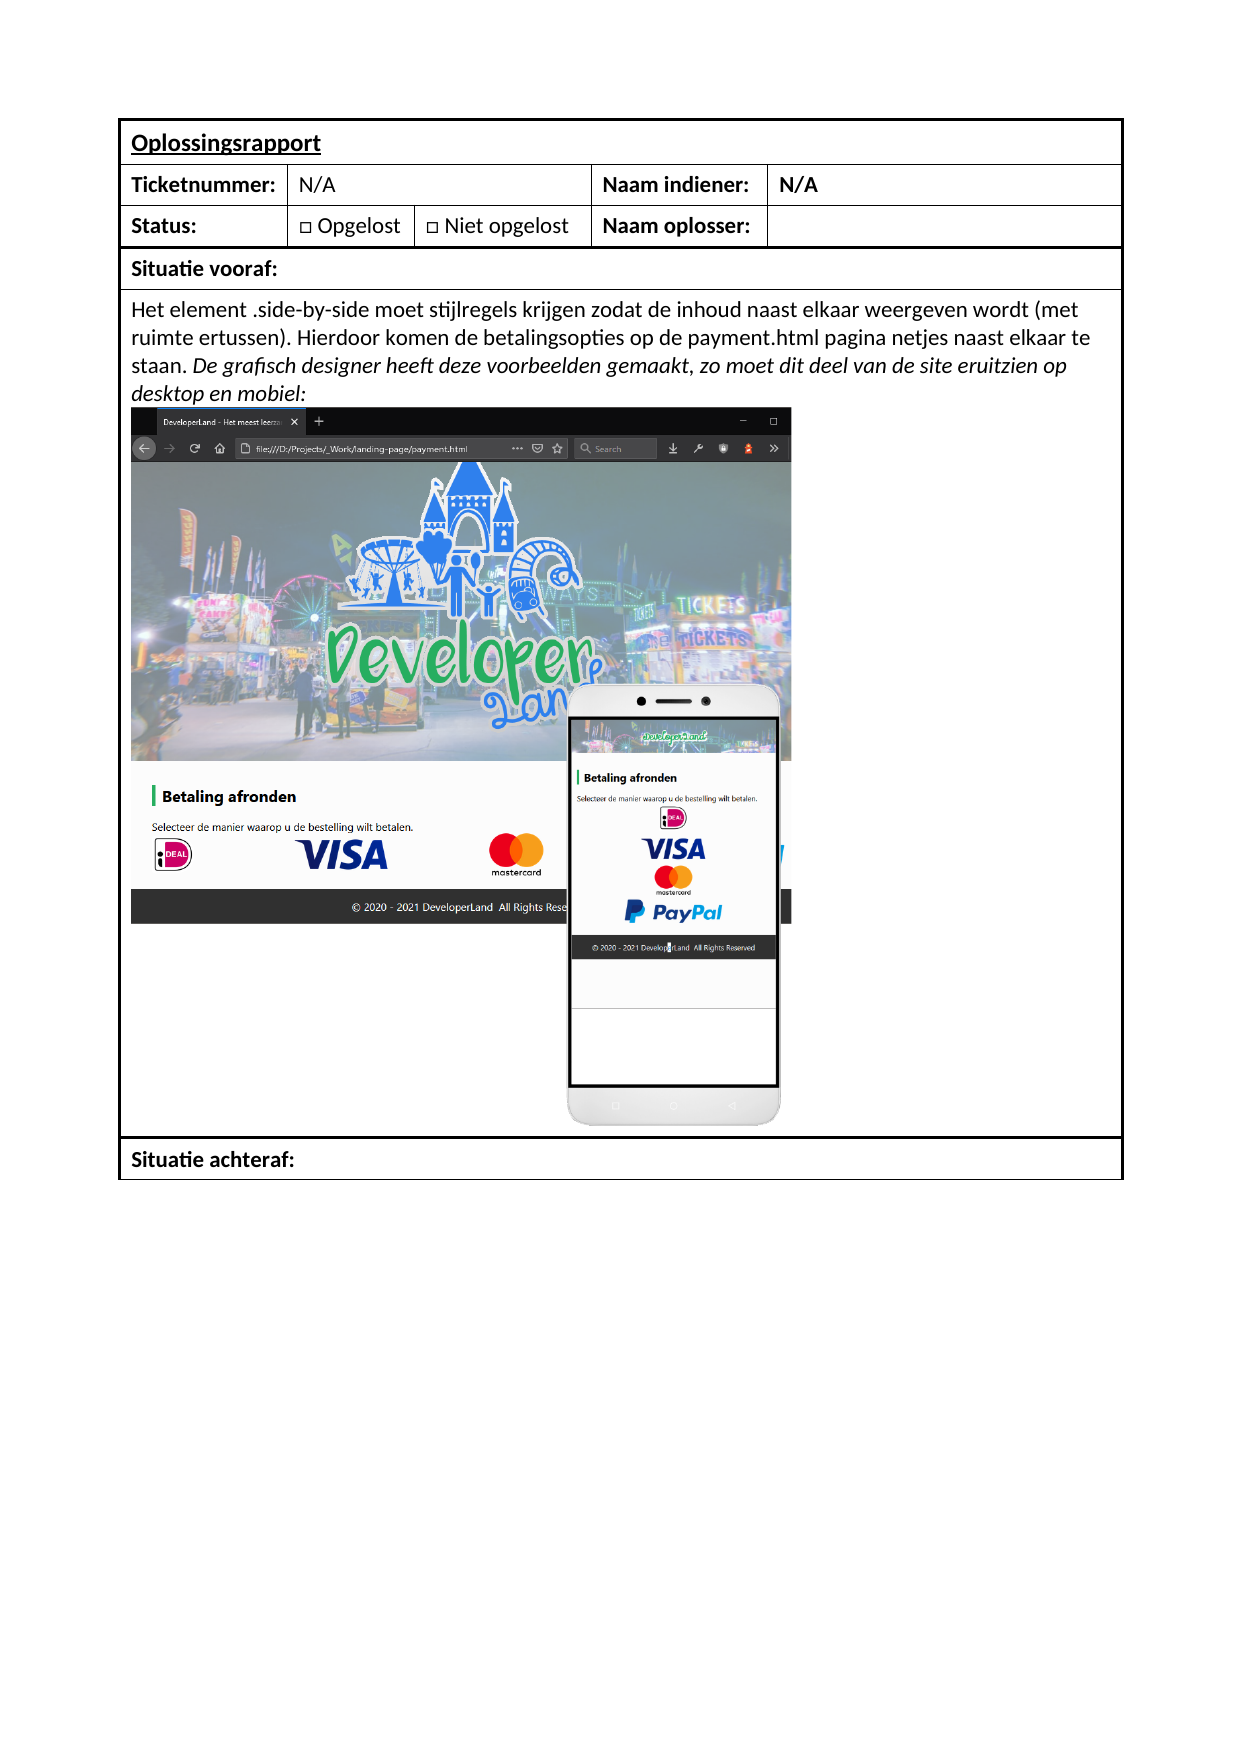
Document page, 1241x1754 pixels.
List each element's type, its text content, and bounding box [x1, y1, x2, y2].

table_cell [768, 206, 1121, 246]
table_cell Status: [121, 206, 287, 246]
table_cell Naam oplosser: [592, 206, 767, 246]
table_cell Naam indiener: [592, 165, 767, 204]
table_cell N/A [288, 165, 591, 204]
table_cell □ Opgelost [288, 206, 414, 246]
table_header Oplossingsrapport [121, 121, 1121, 164]
table_cell Situatie achteraf: [121, 1139, 1121, 1179]
table_cell Situatie vooraf: [121, 249, 1121, 288]
table_cell N/A [768, 165, 1121, 204]
table_cell Ticketnummer: [121, 165, 287, 204]
picture [131, 407, 792, 1130]
table_cell □ Niet opgelost [415, 206, 591, 246]
table_cell Het element .side-by-side moet stijlregels krijgen zodat de inhoud naast elkaar weergeven wordt (met ruimte ertussen). Hierdoor komen de betalingsopties op de payment.html pagina netjes naast elkaar te staan. De grafisch designer heeft deze voorbeelden gemaakt, zo moet dit deel van de site eruitzien op desktop en mobiel: [121, 290, 1121, 1136]
